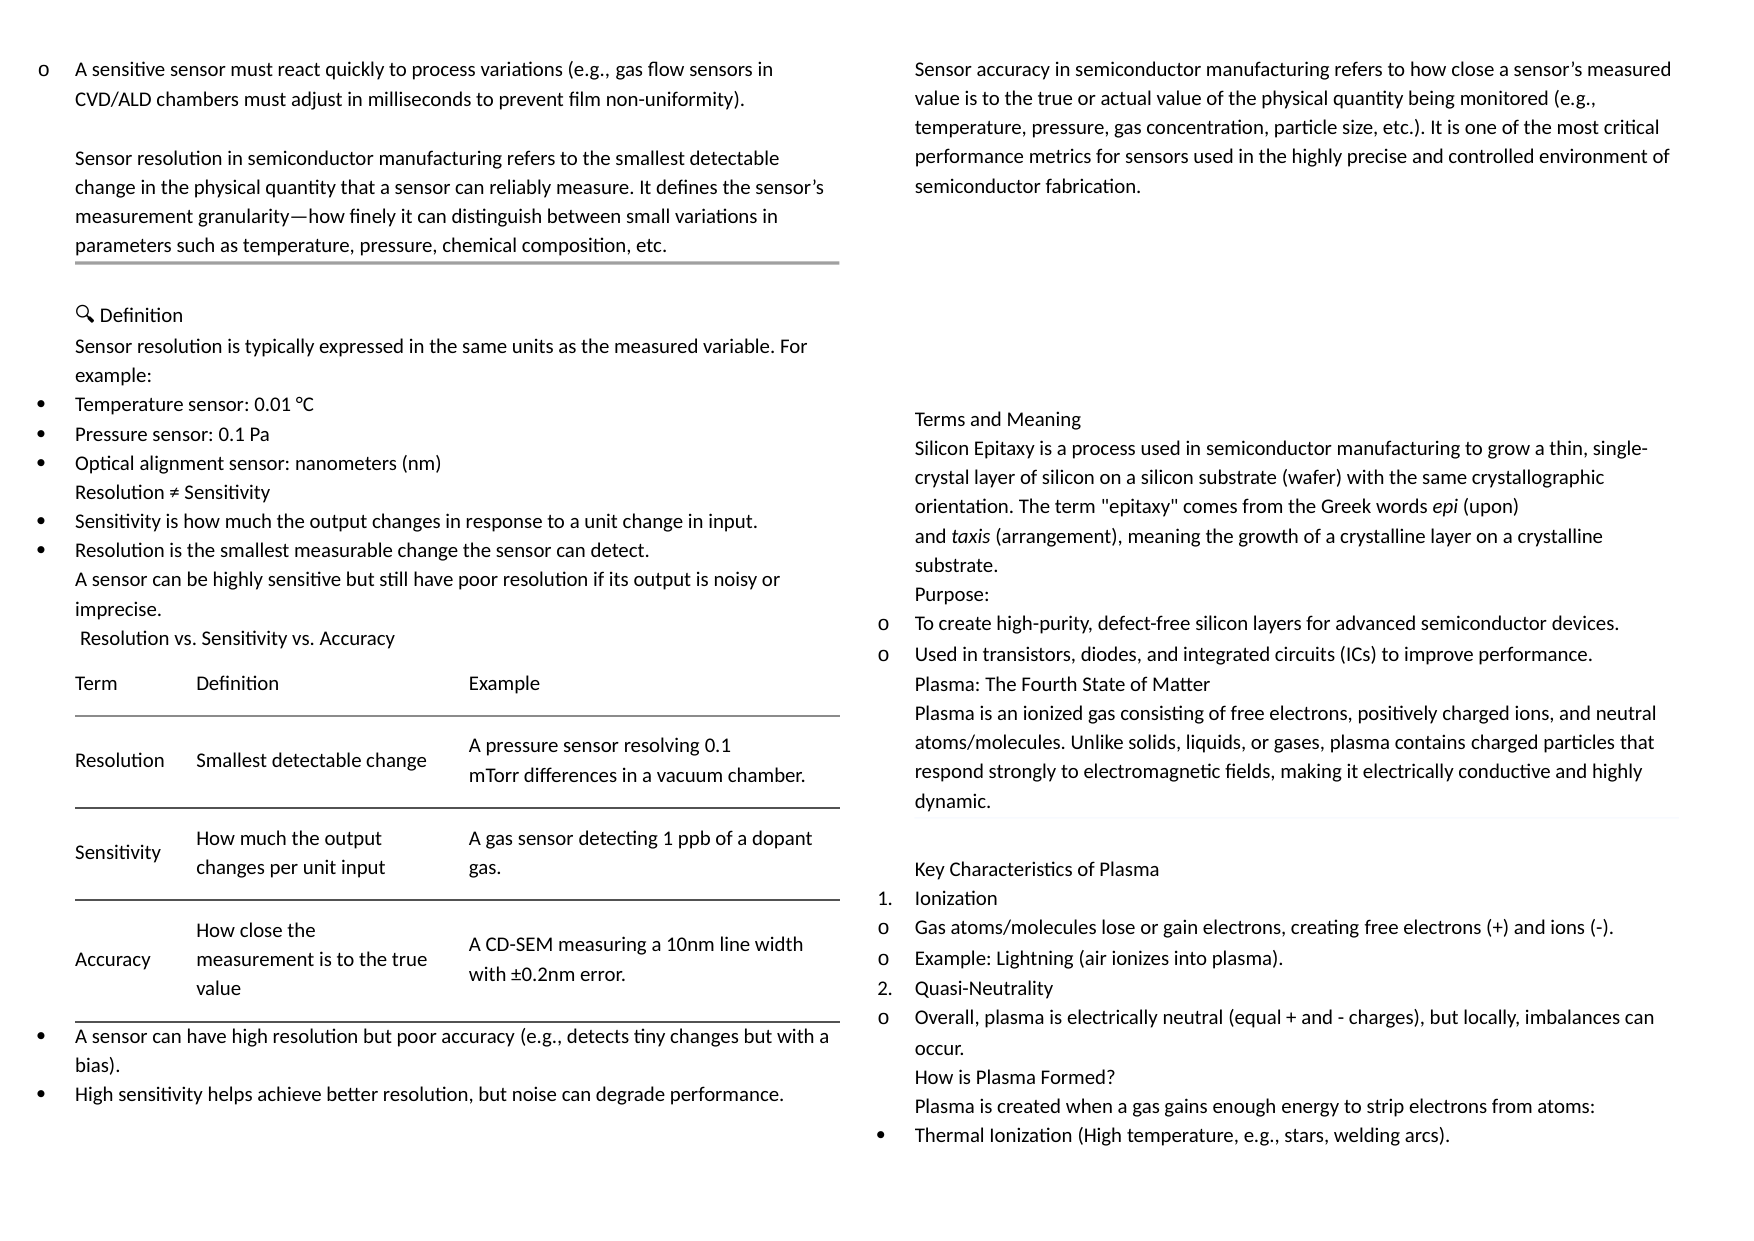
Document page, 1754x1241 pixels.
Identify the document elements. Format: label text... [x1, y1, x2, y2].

list Temperature sensor: 0.01 °C [37, 392, 839, 417]
list Optical alignment sensor: nanometers (nm) [37, 450, 839, 475]
list Example: Lightning (air ionizes into plasma). [877, 945, 1679, 971]
list Resolution is the smallest measurable change the sensor can detect. A sensor can be highly sensitive but still have poor resolution if its output is noisy or imprecise. [37, 537, 839, 621]
table_cell Smallest detectable change [180, 717, 453, 807]
text Key Characteristics of Plasma [914, 856, 1679, 882]
list A sensitive sensor must react quickly to process variations (e.g., gas flow sensors in CVD/ALD chambers must adjust in milliseconds to prevent film non-uniformity). [37, 56, 839, 112]
table_cell A pressure sensor resolving 0.1 mTorr differences in a vacuum chamber. [453, 717, 839, 807]
list Used in transistors, diodes, and integrated circuits (ICs) to improve performance. [877, 641, 1679, 667]
table_cell Accuracy [75, 901, 180, 1021]
text Sensor resolution is typically expressed in the same units as the measured variable. For example: [75, 333, 839, 388]
list Ionization [877, 885, 1679, 911]
table_cell A CD-SEM measuring a 10nm line width with ±0.2nm error. [453, 901, 839, 1021]
text Plasma is created when a gas gains enough energy to strip electrons from atoms: [914, 1093, 1679, 1118]
text Resolution vs. Sensitivity vs. Accuracy [75, 625, 839, 650]
text Sensor resolution in semiconductor manufacturing refers to the smallest detectable change in the physical quantity that a sensor can reliably measure. It defines the sensor’s measurement granularity—how finely it can distinguish between small variations in parameters such as temperature, pressure, chemical composition, etc. [75, 145, 839, 258]
table_header Term [75, 654, 180, 715]
list Overall, plasma is electrically neutral (equal + and - charges), but locally, imbalances can occur. [877, 1004, 1679, 1060]
list Pressure sensor: 0.1 Pa [37, 421, 839, 446]
text Plasma: The Fourth State of Matter [914, 671, 1679, 697]
list Thermal Ionization (High temperature, e.g., stars, welding arcs). [877, 1122, 1679, 1148]
list Gas atoms/molecules lose or gain electrons, creating free electrons (+) and ions (-). [877, 914, 1679, 941]
list To create high-purity, defect-free silicon layers for advanced semiconductor devices. [877, 610, 1679, 637]
table_cell How much the output changes per unit input [180, 809, 453, 899]
text Purpose: [914, 581, 1679, 607]
list A sensor can have high resolution but poor accuracy (e.g., detects tiny changes but with a bias). [37, 1023, 839, 1077]
table_cell Resolution [75, 717, 180, 807]
text 🔍 Definition [75, 301, 839, 329]
table_header Definition [180, 654, 453, 715]
text How is Plasma Formed? [914, 1064, 1679, 1089]
text Resolution ≠ Sensitivity [75, 479, 839, 504]
table_header Example [453, 654, 839, 715]
text Silicon Epitaxy is a process used in semiconductor manufacturing to grow a thin, single-crystal layer of silicon on a silicon substrate (wafer) with the same crystallographic orientation. The term "epitaxy" comes from the Greek words epi (upon) and taxis (arrangement), meaning the growth of a crystalline layer on a crystalline substrate. [914, 435, 1679, 577]
list Sensitivity is how much the output changes in response to a unit change in input. [37, 508, 839, 534]
text Sensor accuracy in semiconductor manufacturing refers to how close a sensor’s measured value is to the true or actual value of the physical quantity being monitored (e.g., temperature, pressure, gas concentration, particle size, etc.). It is one of the most critical performance metrics for sensors used in the highly precise and controlled environment of semiconductor fabrication. [914, 56, 1679, 198]
table_cell How close the measurement is to the true value [180, 901, 453, 1021]
table_cell A gas sensor detecting 1 ppb of a dopant gas. [453, 809, 839, 899]
list Quasi-Neutrality [877, 975, 1679, 1001]
list High sensitivity helps achieve better resolution, but noise can degrade performance. [37, 1081, 839, 1107]
text Terms and Meaning [914, 406, 1679, 432]
text Plasma is an ionized gas consisting of free electrons, positively charged ions, and neutral atoms/molecules. Unlike solids, liquids, or gases, plasma contains charged particles that respond strongly to electromagnetic fields, making it electrically conductive and highly dynamic. [914, 700, 1679, 813]
table_cell Sensitivity [75, 809, 180, 899]
